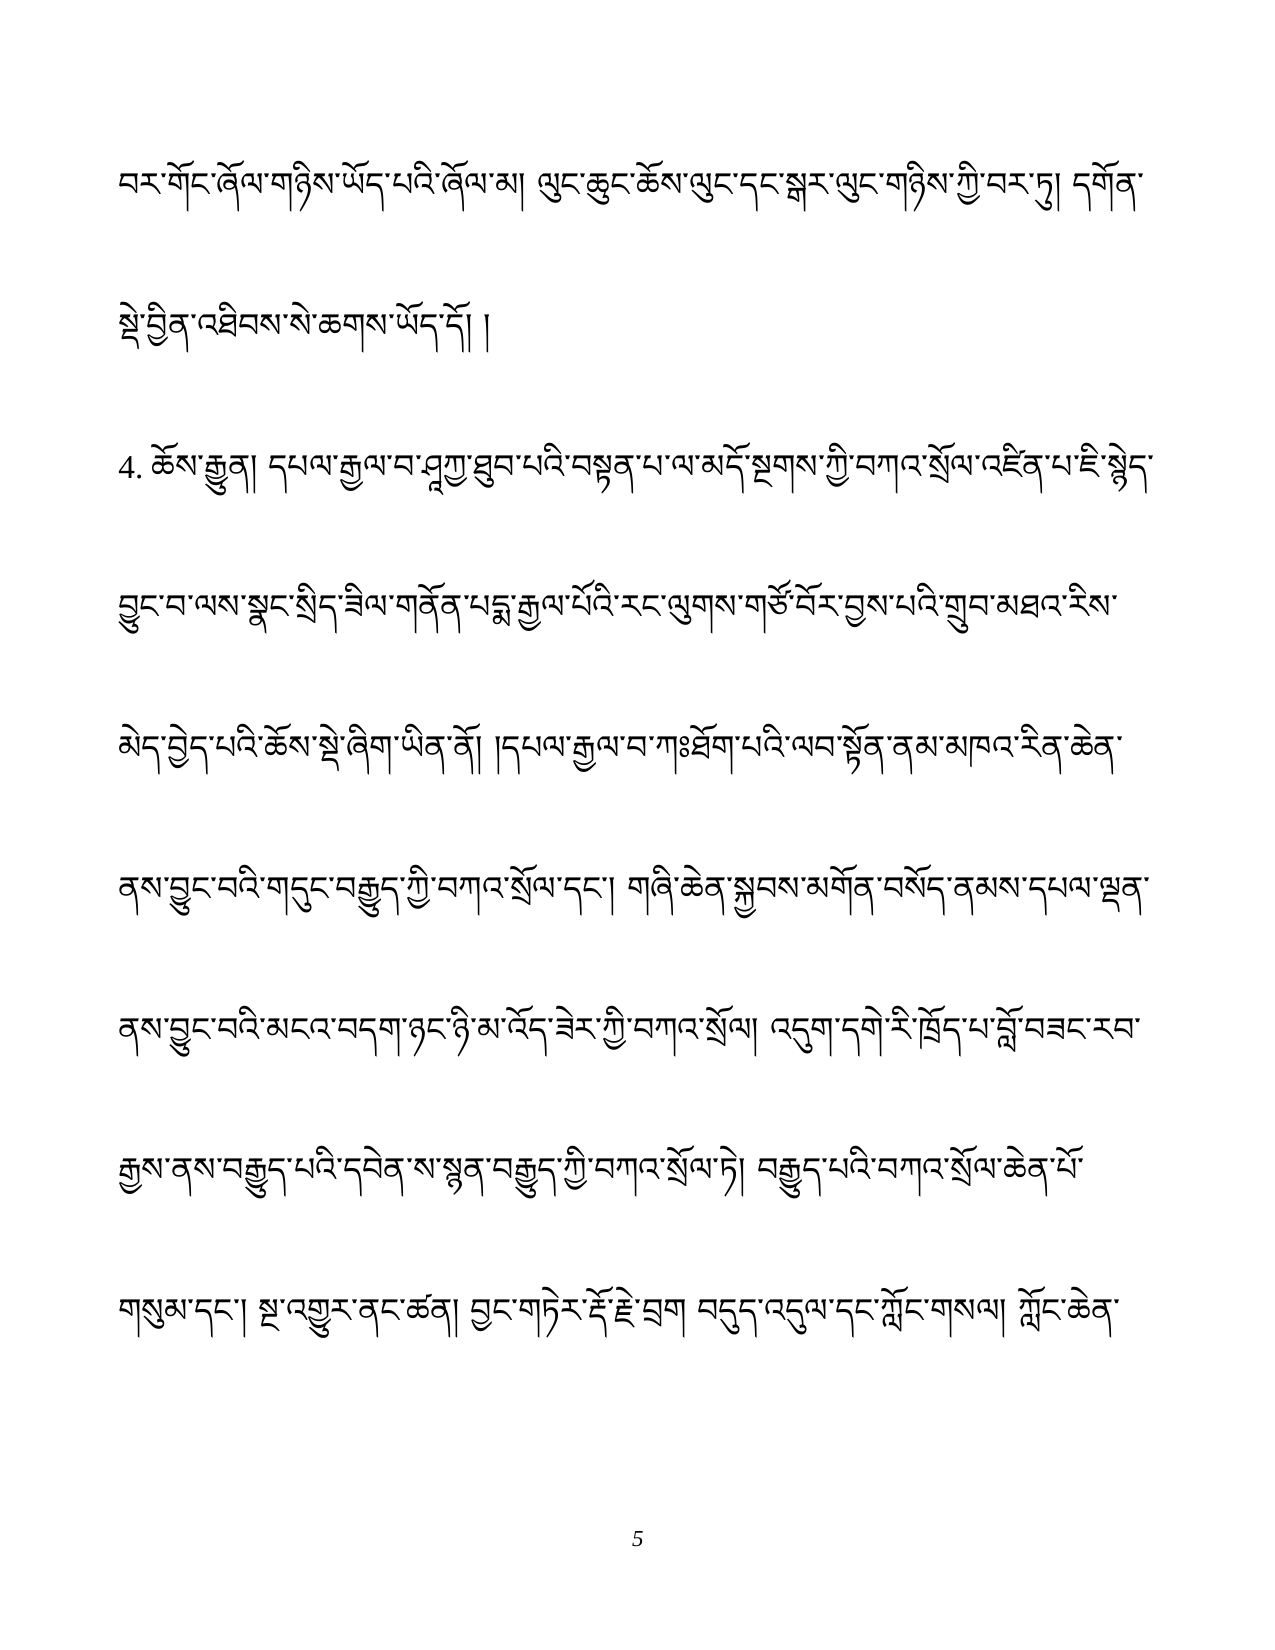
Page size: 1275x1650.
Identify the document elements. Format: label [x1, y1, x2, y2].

text [118, 148, 1157, 382]
text [118, 429, 1157, 1367]
